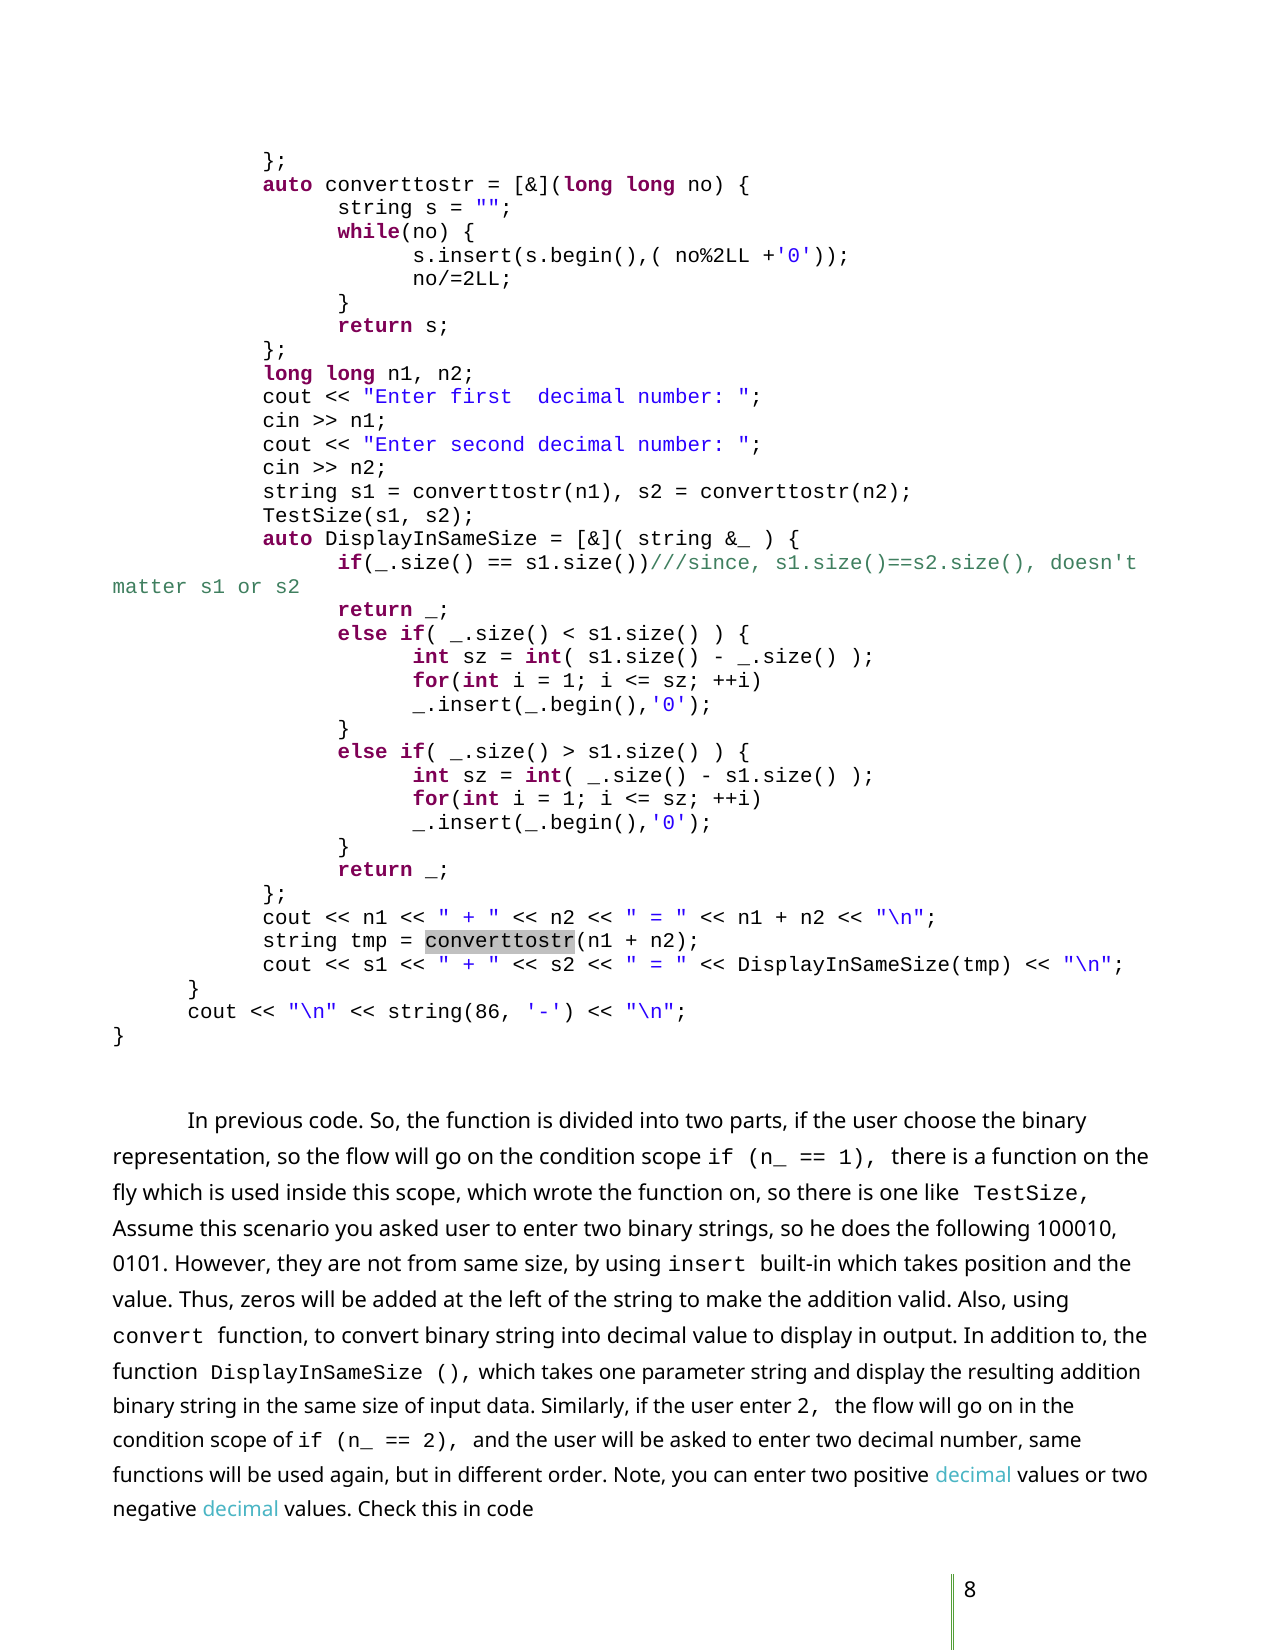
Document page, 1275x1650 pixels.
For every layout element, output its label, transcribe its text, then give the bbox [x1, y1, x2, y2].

text } [112, 292, 1162, 316]
text }; [112, 150, 1162, 174]
text else if( _.size() < s1.size() ) { [112, 623, 1162, 647]
text In previous code. So, the function is divided into two parts, if the user choose the binary representation, so the flow will go on the condition scope if (n_ == 1), there is a function on the fly which is used inside this scope, which wrote the function on, so there is one like TestSize, Assume this scenario you asked user to enter two binary strings, so he does the following 100010, 0101. However, they are not from same size, by using insert built-in which takes position and the value. Thus, zeros will be added at the left of the string to make the addition valid. Also, using convert function, to convert binary string into decimal value to display in output. In addition to, the function DisplayInSameSize (), which takes one parameter string and display the resulting addition binary string in the same size of input data. Similarly, if the user enter 2, the flow will go on in the condition scope of if (n_ == 2), and the user will be asked to enter two decimal number, same functions will be used again, but in different order. Note, you can enter two positive decimal values or two negative decimal values. Check this in code [112, 1105, 1162, 1522]
text }; [112, 883, 1162, 907]
text auto converttostr = [&](long long no) { [112, 174, 1162, 197]
text } [112, 836, 1162, 859]
text else if( _.size() > s1.size() ) { [112, 741, 1162, 765]
text int sz = int( _.size() - s1.size() ); [112, 765, 1162, 788]
text int sz = int( s1.size() - _.size() ); [112, 647, 1162, 670]
text } [112, 1025, 1162, 1048]
text cin >> n1; [112, 410, 1162, 434]
text cout << "\n" << string(86, '-') << "\n"; [112, 1001, 1162, 1025]
text return _; [112, 859, 1162, 883]
text _.insert(_.begin(),'0'); [112, 812, 1162, 836]
text cin >> n2; [112, 457, 1162, 481]
text } [112, 978, 1162, 1001]
text } [112, 717, 1162, 741]
text cout << s1 << " + " << s2 << " = " << DisplayInSameSize(tmp) << "\n"; [112, 954, 1162, 978]
text while(no) { [112, 221, 1162, 244]
text return s; [112, 316, 1162, 339]
text if(_.size() == s1.size())///since, s1.size()==s2.size(), doesn't matter s1 or s2 [112, 552, 1162, 599]
text cout << "Enter first decimal number: "; [112, 386, 1162, 410]
text }; [112, 339, 1162, 363]
text string tmp = converttostr(n1 + n2); [112, 930, 425, 954]
text cout << n1 << " + " << n2 << " = " << n1 + n2 << "\n"; [112, 907, 1162, 930]
text no/=2LL; [112, 268, 1162, 292]
text string s1 = converttostr(n1), s2 = converttostr(n2); [112, 481, 1162, 505]
text _.insert(_.begin(),'0'); [112, 694, 1162, 717]
text cout << "Enter second decimal number: "; [112, 434, 1162, 457]
text TestSize(s1, s2); [112, 505, 1162, 528]
text auto DisplayInSameSize = [&]( string &_ ) { [112, 528, 1162, 552]
text string tmp = converttostr(n1 + n2); [575, 930, 1162, 954]
text s.insert(s.begin(),( no%2LL +'0')); [112, 244, 1162, 268]
text for(int i = 1; i <= sz; ++i) [112, 788, 1162, 812]
text string s = ""; [112, 197, 1162, 221]
text return _; [112, 599, 1162, 623]
text long long n1, n2; [112, 363, 1162, 386]
text for(int i = 1; i <= sz; ++i) [112, 670, 1162, 694]
